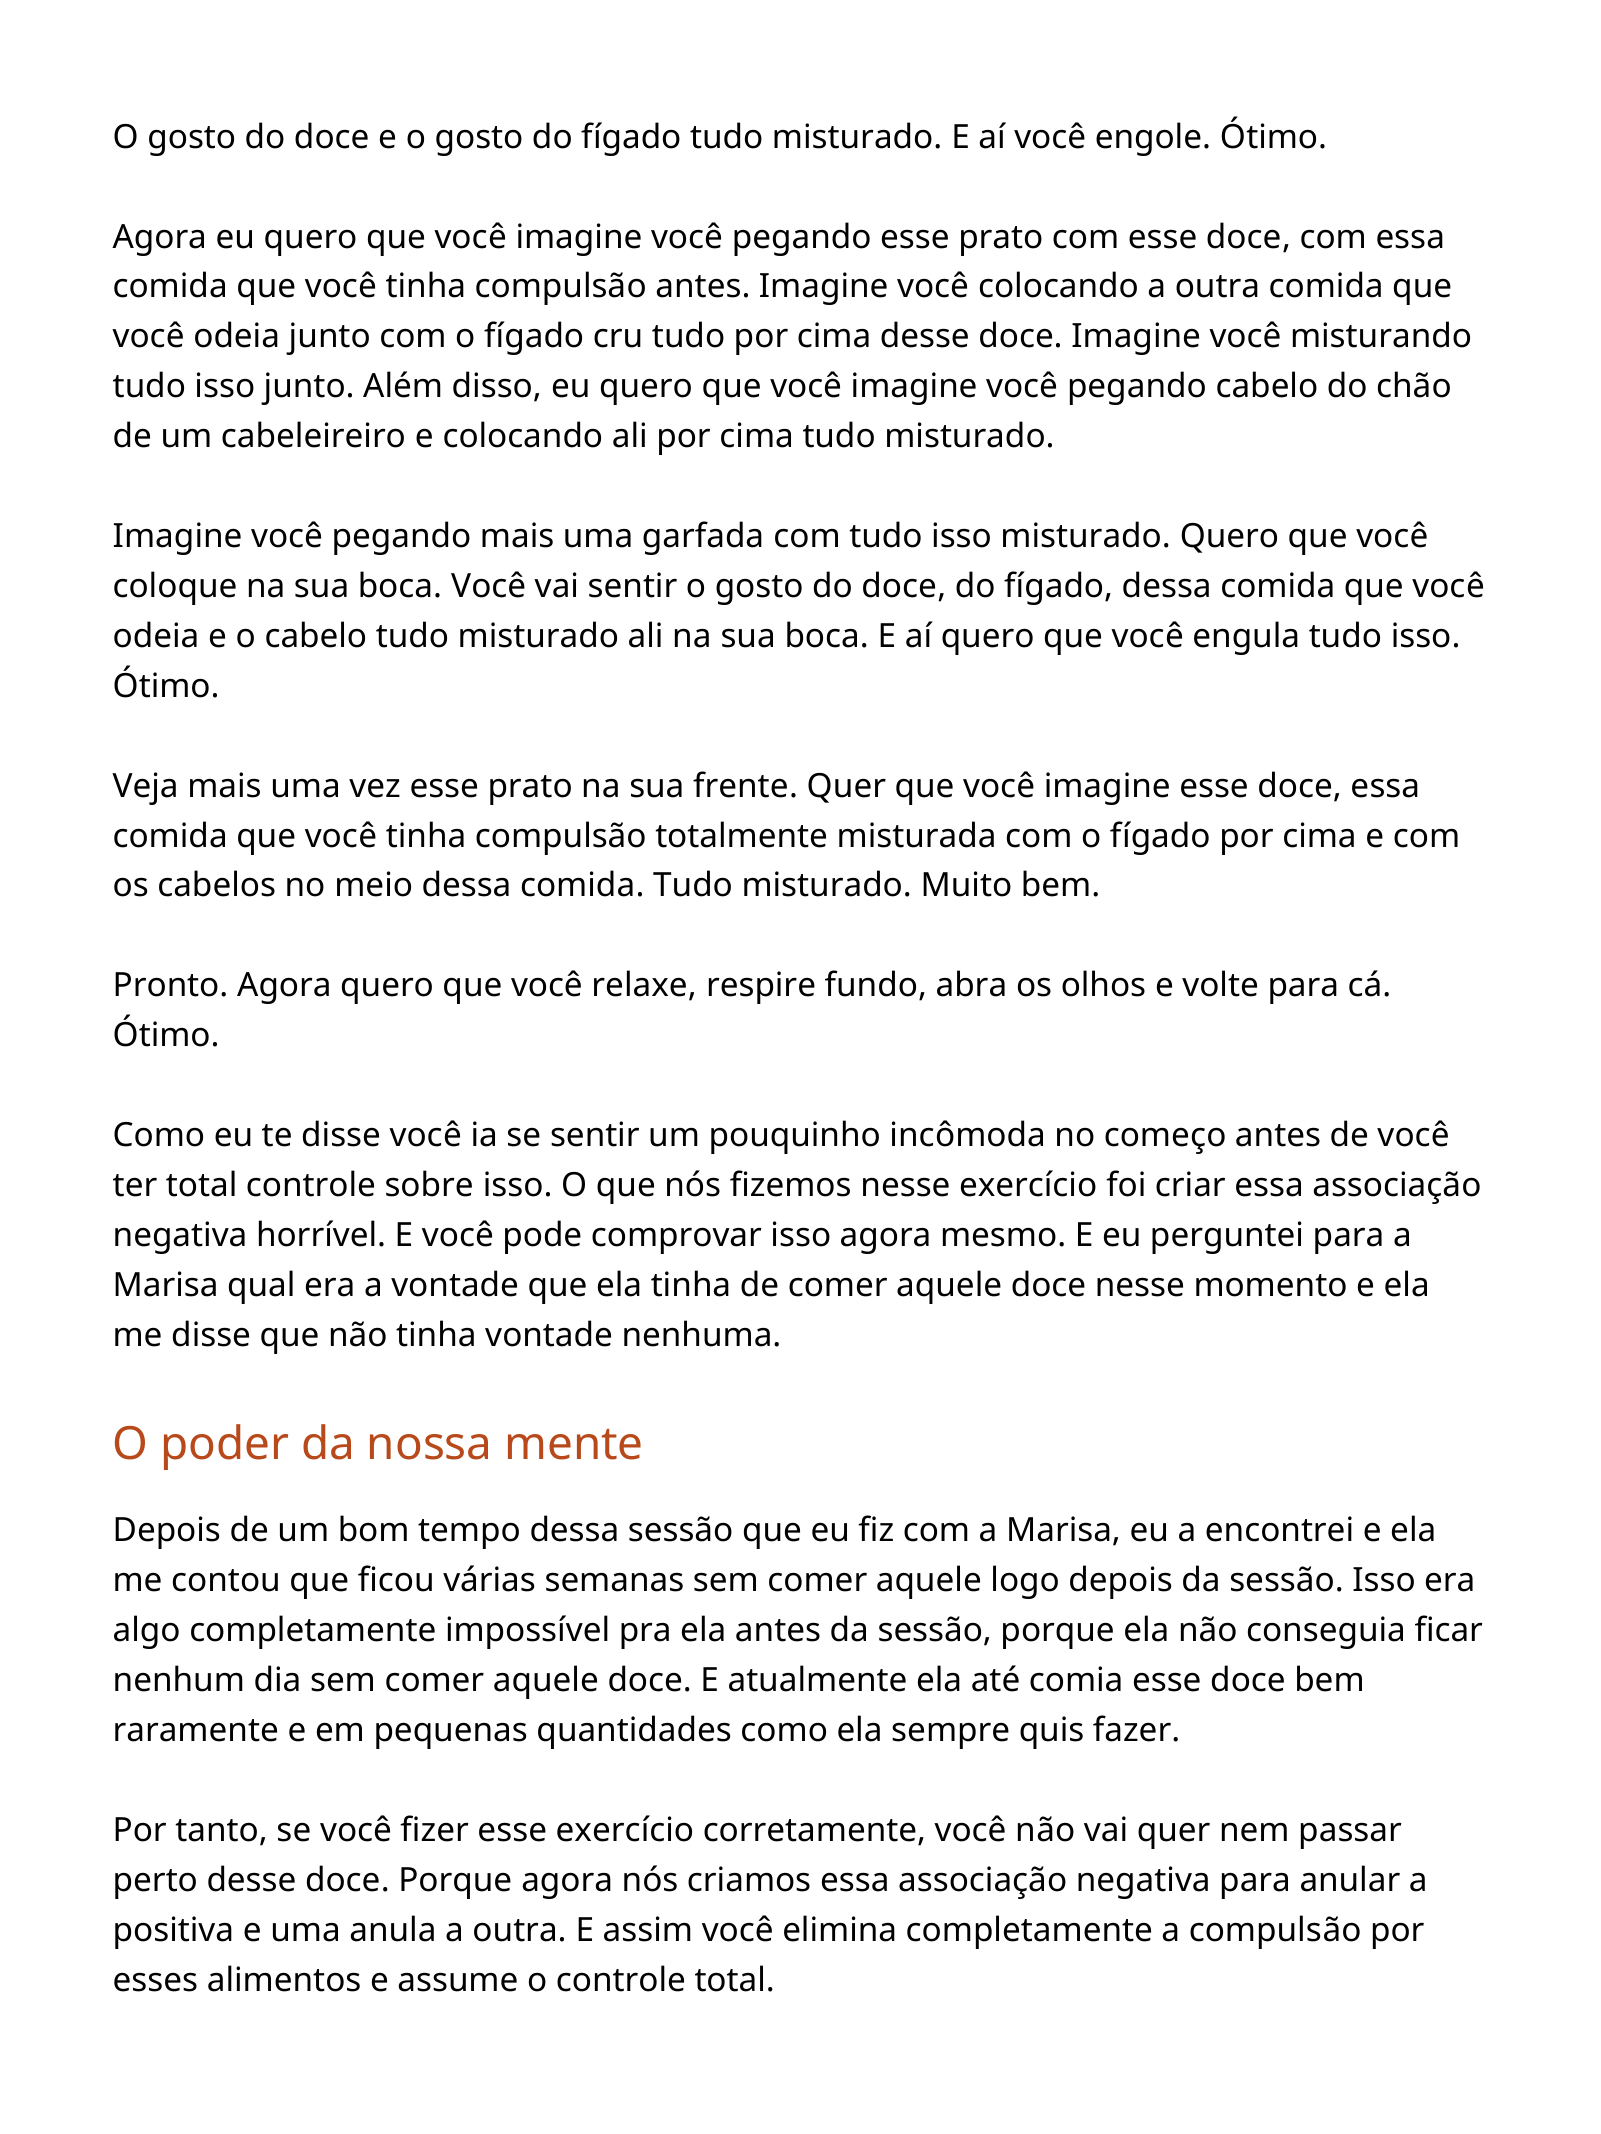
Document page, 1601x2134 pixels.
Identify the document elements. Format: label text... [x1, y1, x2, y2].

text Pronto. Agora quero que você relaxe, respire fundo, abra os olhos e volte para cá. Ótimo. [112, 961, 1488, 1056]
subtitle O poder da nossa mente [112, 1410, 1488, 1473]
text Imagine você pegando mais uma garfada com tudo isso misturado. Quero que você coloque na sua boca. Você vai sentir o gosto do doce, do fígado, dessa comida que você odeia e o cabelo tudo misturado ali na sua boca. E aí quero que você engula tudo isso. Ótimo. [112, 512, 1488, 707]
text Como eu te disse você ia se sentir um pouquinho incômoda no começo antes de você ter total controle sobre isso. O que nós fizemos nesse exercício foi criar essa associação negativa horrível. E você pode comprovar isso agora mesmo. E eu perguntei para a Marisa qual era a vontade que ela tinha de comer aquele doce nesse momento e ela me disse que não tinha vontade nenhuma. [112, 1111, 1488, 1356]
text Depois de um bom tempo dessa sessão que eu fiz com a Marisa, eu a encontrei e ela me contou que ficou várias semanas sem comer aquele logo depois da sessão. Isso era algo completamente impossível pra ela antes da sessão, porque ela não conseguia ficar nenhum dia sem comer aquele doce. E atualmente ela até comia esse doce bem raramente e em pequenas quantidades como ela sempre quis fazer. [112, 1506, 1488, 1751]
text O gosto do doce e o gosto do fígado tudo misturado. E aí você engole. Ótimo. [112, 112, 1488, 158]
text Agora eu quero que você imagine você pegando esse prato com esse doce, com essa comida que você tinha compulsão antes. Imagine você colocando a outra comida que você odeia junto com o fígado cru tudo por cima desse doce. Imagine você misturando tudo isso junto. Além disso, eu quero que você imagine você pegando cabelo do chão de um cabeleireiro e colocando ali por cima tudo misturado. [112, 212, 1488, 457]
text Por tanto, se você fizer esse exercício corretamente, você não vai quer nem passar perto desse doce. Porque agora nós criamos essa associação negativa para anular a positiva e uma anula a outra. E assim você elimina completamente a compulsão por esses alimentos e assume o controle total. [112, 1806, 1488, 2001]
text Veja mais uma vez esse prato na sua frente. Quer que você imagine esse doce, essa comida que você tinha compulsão totalmente misturada com o fígado por cima e com os cabelos no meio dessa comida. Tudo misturado. Muito bem. [112, 761, 1488, 907]
